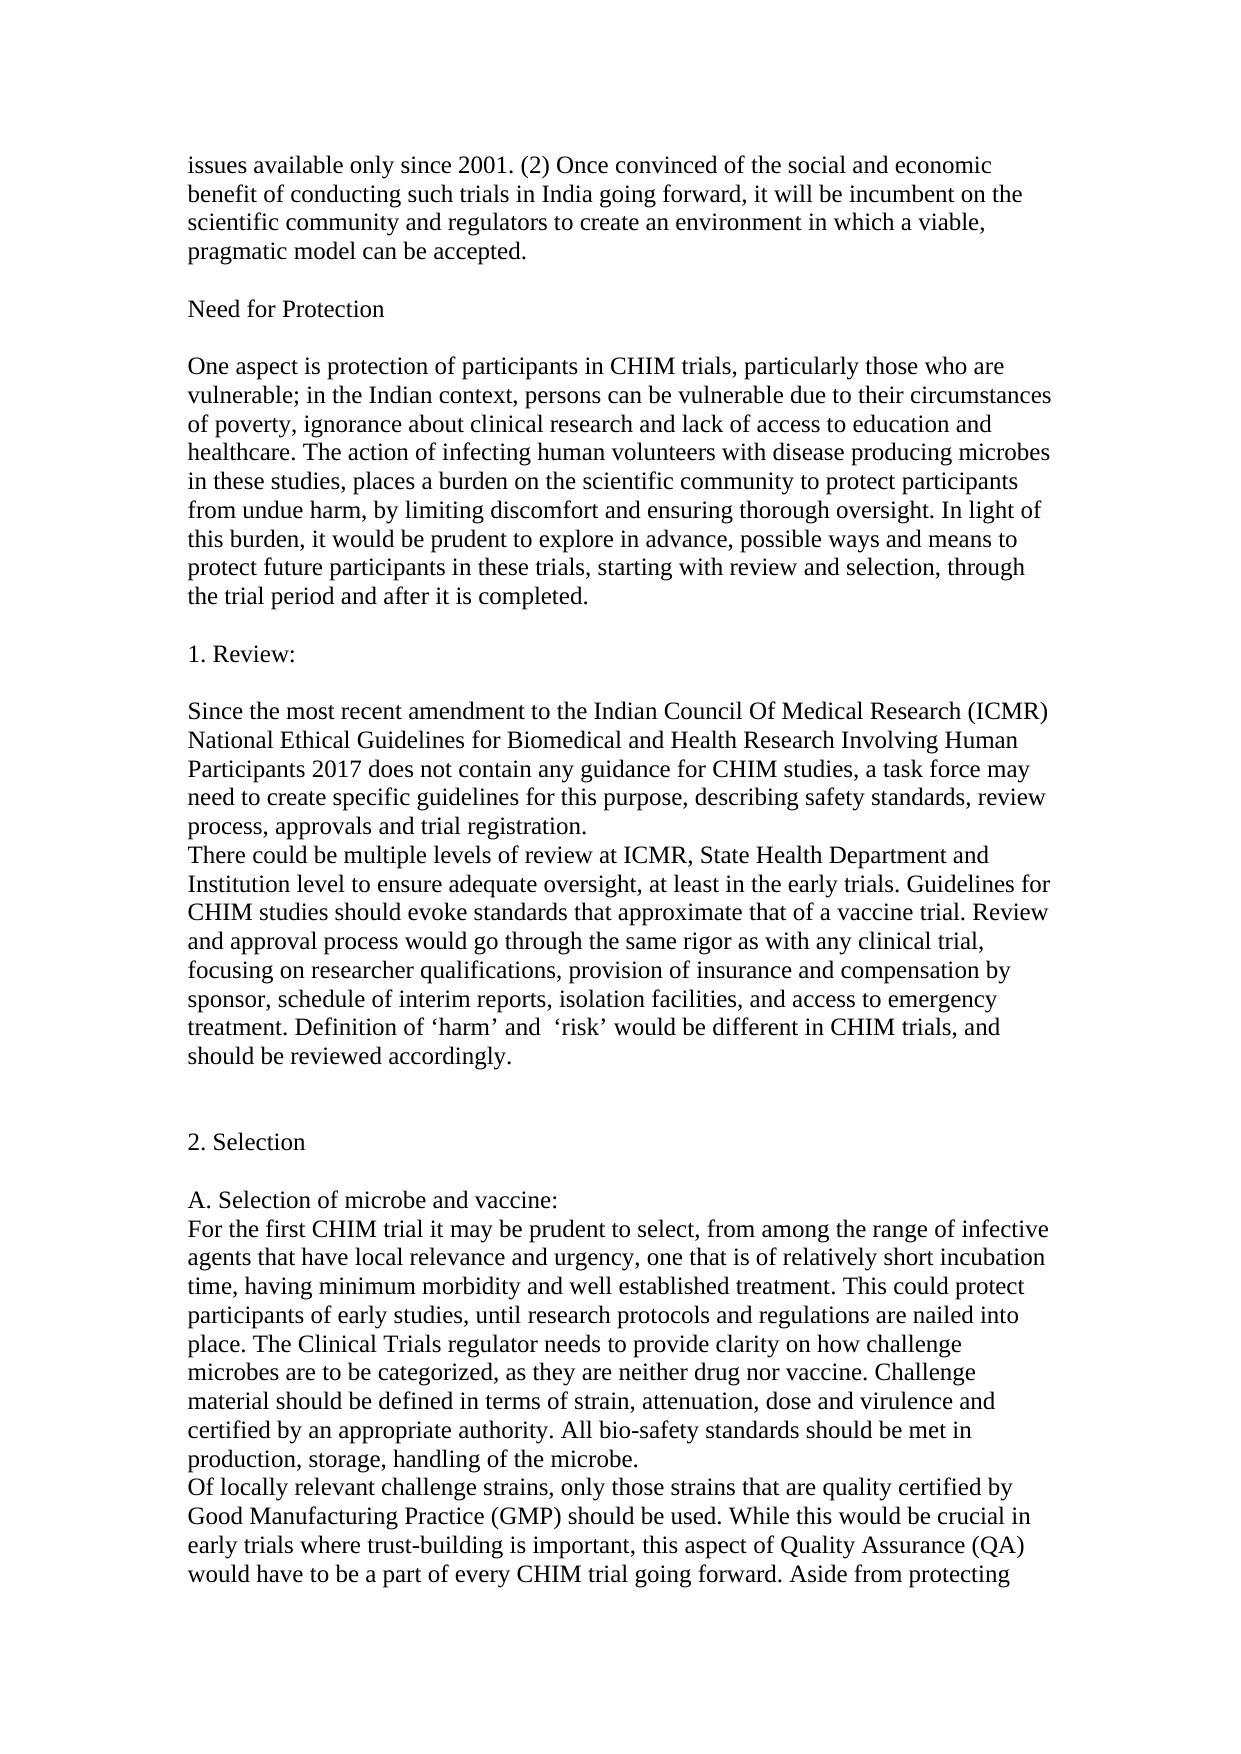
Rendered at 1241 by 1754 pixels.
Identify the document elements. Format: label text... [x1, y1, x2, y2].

text 1. Review: [187, 639, 1053, 667]
text Since the most recent amendment to the Indian Council Of Medical Research (ICMR) National Ethical Guidelines for Biomedical and Health Research Involving Human Participants 2017 does not contain any guidance for CHIM studies, a task force may need to create specific guidelines for this purpose, describing safety standards, review process, approvals and trial registration. [187, 696, 1053, 840]
text One aspect is protection of participants in CHIM trials, particularly those who are vulnerable; in the Indian context, persons can be vulnerable due to their circumstances of poverty, ignorance about clinical research and lack of access to education and healthcare. The action of infecting human volunteers with disease producing microbes in these studies, places a burden on the scientific community to protect participants from undue harm, by limiting discomfort and ensuring thorough oversight. In light of this burden, it would be prudent to explore in advance, possible ways and means to protect future participants in these trials, starting with review and selection, through the trial period and after it is completed. [187, 351, 1053, 610]
text A. Selection of microbe and vaccine: [187, 1185, 1053, 1214]
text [187, 1472, 1053, 1587]
text For the first CHIM trial it may be prudent to select, from among the range of infective agents that have local relevance and urgency, one that is of relatively short incubation time, having minimum morbidity and well established treatment. This could protect participants of early studies, until research protocols and regulations are nailed into place. The Clinical Trials regulator needs to provide clarity on how challenge microbes are to be categorized, as they are neither drug nor vaccine. Challenge material should be defined in terms of strain, attenuation, dose and virulence and certified by an appropriate authority. All bio-safety standards should be met in production, storage, handling of the microbe. [187, 1214, 1053, 1472]
text There could be multiple levels of review at ICMR, State Health Department and Institution level to ensure adequate oversight, at least in the early trials. Guidelines for CHIM studies should evoke standards that approximate that of a vaccine trial. Review and approval process would go through the same rigor as with any clinical trial, focusing on researcher qualifications, provision of insurance and compensation by sponsor, schedule of interim reports, isolation facilities, and access to emergency treatment. Definition of ‘harm’ and ‘risk’ would be different in CHIM trials, and should be reviewed accordingly. [187, 840, 1053, 1070]
text 2. Selection [187, 1127, 1053, 1156]
text Need for Protection [187, 294, 1053, 322]
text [187, 150, 1053, 265]
